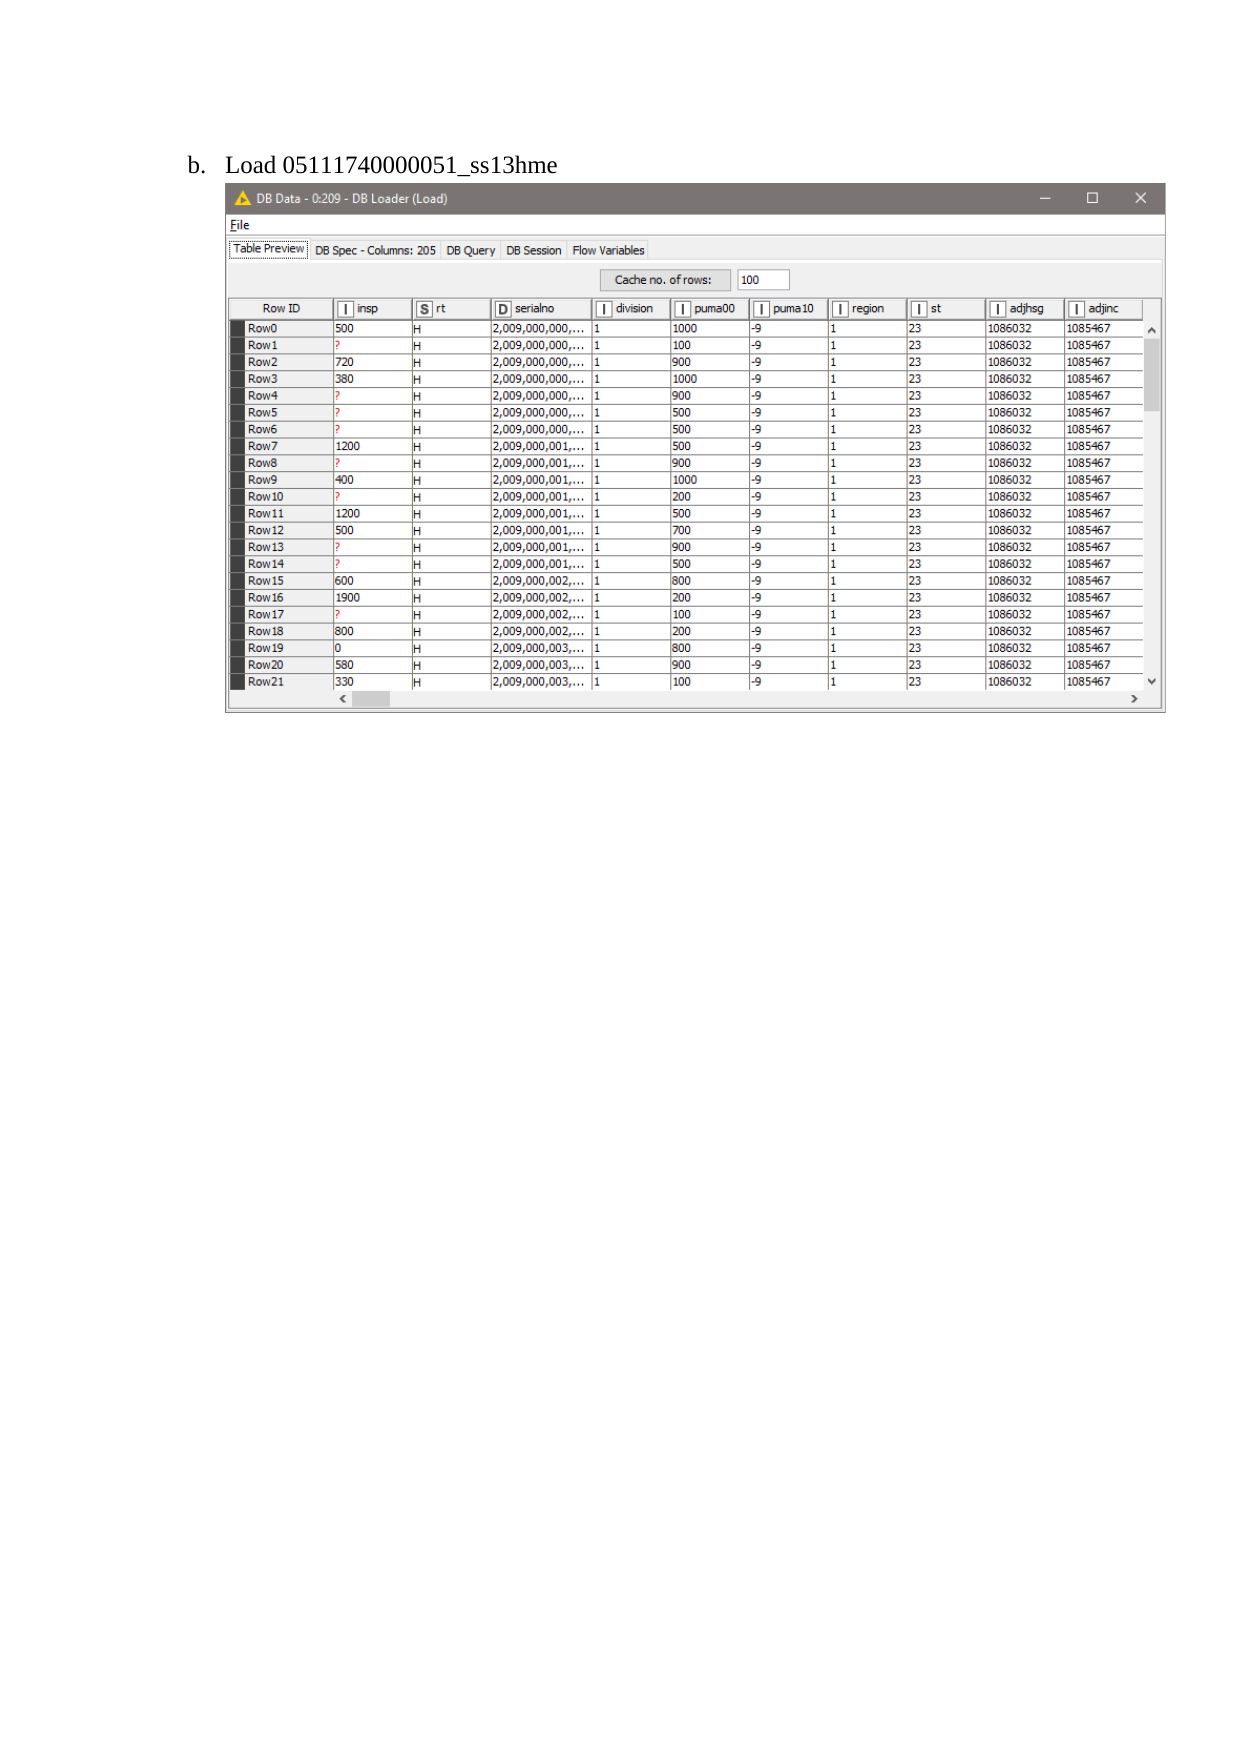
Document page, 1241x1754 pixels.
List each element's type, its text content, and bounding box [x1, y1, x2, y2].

picture [225, 183, 1166, 713]
list Load 05111740000051_ss13hme [187, 150, 1090, 179]
